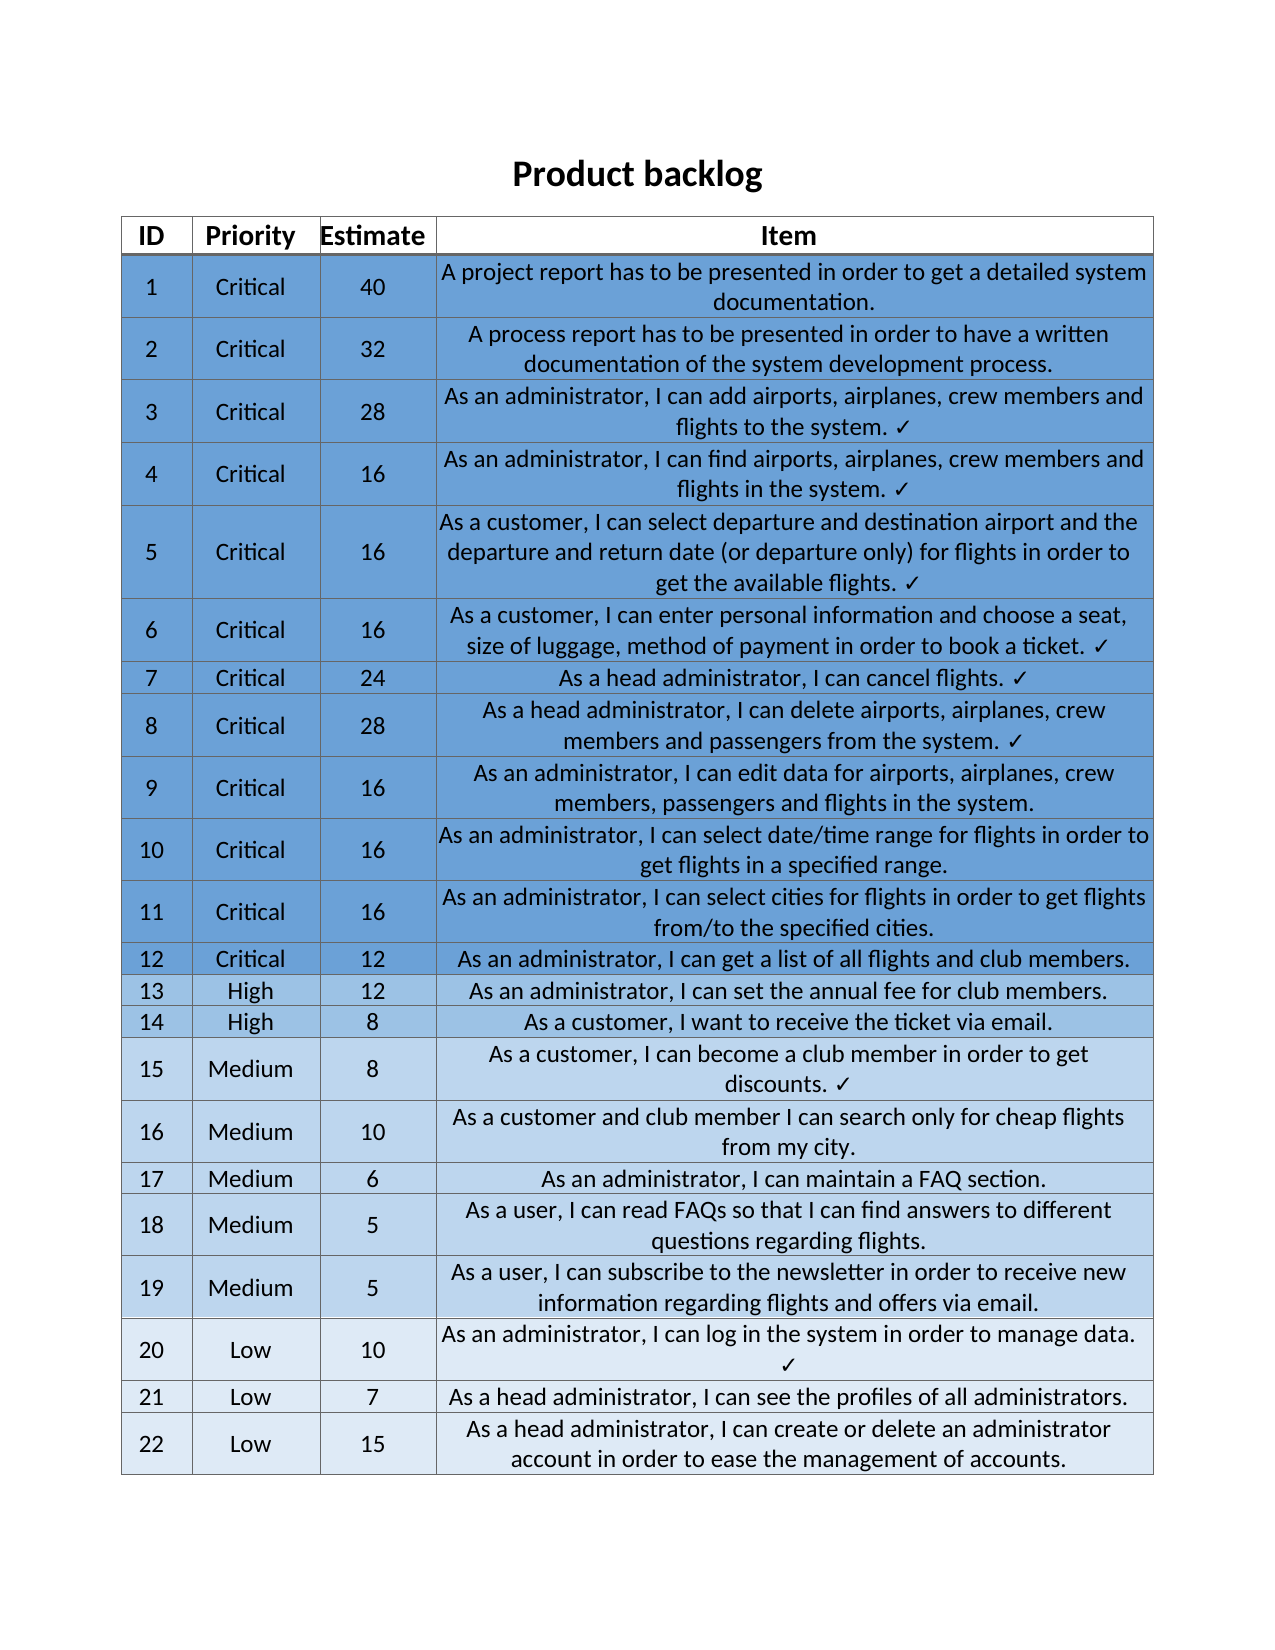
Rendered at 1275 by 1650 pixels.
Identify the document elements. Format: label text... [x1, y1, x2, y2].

table_cell A process report has to be presented in order to have a written documentation of the system development process. [437, 318, 1153, 379]
table_cell 6 [122, 599, 192, 661]
table_cell Critical [193, 380, 320, 442]
table_cell 12 [321, 943, 436, 974]
table_cell As a customer, I can become a club member in order to get discounts. ✓ [437, 1038, 1153, 1100]
table_cell Critical [193, 318, 320, 379]
table_cell As a customer, I can select departure and destination airport and the departure and return date (or departure only) for flights in order to get the available flights. ✓ [437, 506, 1153, 598]
table_cell As an administrator, I can set the annual fee for club members. [437, 975, 1153, 1005]
table_cell As a head administrator, I can create or delete an administrator account in order to ease the management of accounts. [437, 1413, 1153, 1474]
table_cell Critical [193, 662, 320, 693]
table_cell 5 [321, 1256, 436, 1317]
table_cell 16 [122, 1101, 192, 1162]
table_cell 8 [321, 1006, 436, 1037]
table_cell 8 [321, 1038, 436, 1100]
table_cell 10 [122, 819, 192, 880]
table_cell Critical [193, 506, 320, 598]
table_header ID [122, 217, 192, 253]
table_cell Critical [193, 256, 320, 317]
table_cell Medium [193, 1038, 320, 1100]
table_cell 10 [321, 1101, 436, 1162]
table_cell Critical [193, 943, 320, 974]
table_cell 16 [321, 599, 436, 661]
table_cell 10 [321, 1319, 436, 1380]
table_cell 28 [321, 380, 436, 442]
table_cell Medium [193, 1194, 320, 1255]
table_header Item [437, 217, 1153, 253]
table_cell As a head administrator, I can delete airports, airplanes, crew members and passengers from the system. ✓ [437, 694, 1153, 756]
table_cell 9 [122, 757, 192, 818]
table_cell As a customer, I want to receive the ticket via email. [437, 1006, 1153, 1037]
table_cell Critical [193, 881, 320, 942]
table_cell As a customer and club member I can search only for cheap flights from my city. [437, 1101, 1153, 1162]
table_cell 16 [321, 506, 436, 598]
table_cell Low [193, 1413, 320, 1474]
table_cell As an administrator, I can log in the system in order to manage data. ✓ [437, 1319, 1153, 1380]
table_cell 16 [321, 819, 436, 880]
table_cell Critical [193, 443, 320, 505]
table_cell As an administrator, I can add airports, airplanes, crew members and flights to the system. ✓ [437, 380, 1153, 442]
table_cell 16 [321, 757, 436, 818]
table_cell 13 [122, 975, 192, 1005]
table_cell As a head administrator, I can see the profiles of all administrators. [437, 1381, 1153, 1412]
table_cell 20 [122, 1319, 192, 1380]
table_cell 24 [321, 662, 436, 693]
table_cell As a user, I can subscribe to the newsletter in order to receive new information regarding flights and offers via email. [437, 1256, 1153, 1317]
table_cell 11 [122, 881, 192, 942]
table_cell As a head administrator, I can cancel flights. ✓ [437, 662, 1153, 693]
table_cell 16 [321, 443, 436, 505]
table_cell Critical [193, 694, 320, 756]
table_cell As a customer, I can enter personal information and choose a seat, size of luggage, method of payment in order to book a ticket. ✓ [437, 599, 1153, 661]
table_cell 7 [122, 662, 192, 693]
table_cell Low [193, 1381, 320, 1412]
table_cell As an administrator, I can maintain a FAQ section. [437, 1163, 1153, 1193]
table_cell 22 [122, 1413, 192, 1474]
table_cell 4 [122, 443, 192, 505]
table_cell 18 [122, 1194, 192, 1255]
table_cell High [193, 975, 320, 1005]
table_cell 7 [321, 1381, 436, 1412]
table_cell Medium [193, 1163, 320, 1193]
text Product backlog [150, 150, 1125, 196]
table_cell 21 [122, 1381, 192, 1412]
table_cell 32 [321, 318, 436, 379]
table_cell As an administrator, I can edit data for airports, airplanes, crew members, passengers and flights in the system. [437, 757, 1153, 818]
table_cell High [193, 1006, 320, 1037]
table_cell 1 [122, 256, 192, 317]
table_cell 17 [122, 1163, 192, 1193]
table_cell Critical [193, 819, 320, 880]
table_cell 8 [122, 694, 192, 756]
table_cell 2 [122, 318, 192, 379]
table_cell As an administrator, I can get a list of all flights and club members. [437, 943, 1153, 974]
table_cell A project report has to be presented in order to get a detailed system documentation. [437, 256, 1153, 317]
table_header Estimate [321, 217, 436, 253]
table_cell Low [193, 1319, 320, 1380]
table_cell 15 [122, 1038, 192, 1100]
table_cell 6 [321, 1163, 436, 1193]
table_cell Medium [193, 1256, 320, 1317]
table_cell 12 [122, 943, 192, 974]
table_cell 12 [321, 975, 436, 1005]
table_cell 5 [122, 506, 192, 598]
table_cell 28 [321, 694, 436, 756]
table_cell As an administrator, I can select date/time range for flights in order to get flights in a specified range. [437, 819, 1153, 880]
table_cell 40 [321, 256, 436, 317]
table_cell As an administrator, I can find airports, airplanes, crew members and flights in the system. ✓ [437, 443, 1153, 505]
table_cell 15 [321, 1413, 436, 1474]
table_cell 19 [122, 1256, 192, 1317]
table_cell Critical [193, 757, 320, 818]
table_cell Critical [193, 599, 320, 661]
table_cell As an administrator, I can select cities for flights in order to get flights from/to the specified cities. [437, 881, 1153, 942]
table_cell 16 [321, 881, 436, 942]
table_cell 3 [122, 380, 192, 442]
table_cell 5 [321, 1194, 436, 1255]
table_cell As a user, I can read FAQs so that I can find answers to different questions regarding flights. [437, 1194, 1153, 1255]
table_cell 14 [122, 1006, 192, 1037]
table_cell Medium [193, 1101, 320, 1162]
table_header Priority [193, 217, 320, 253]
